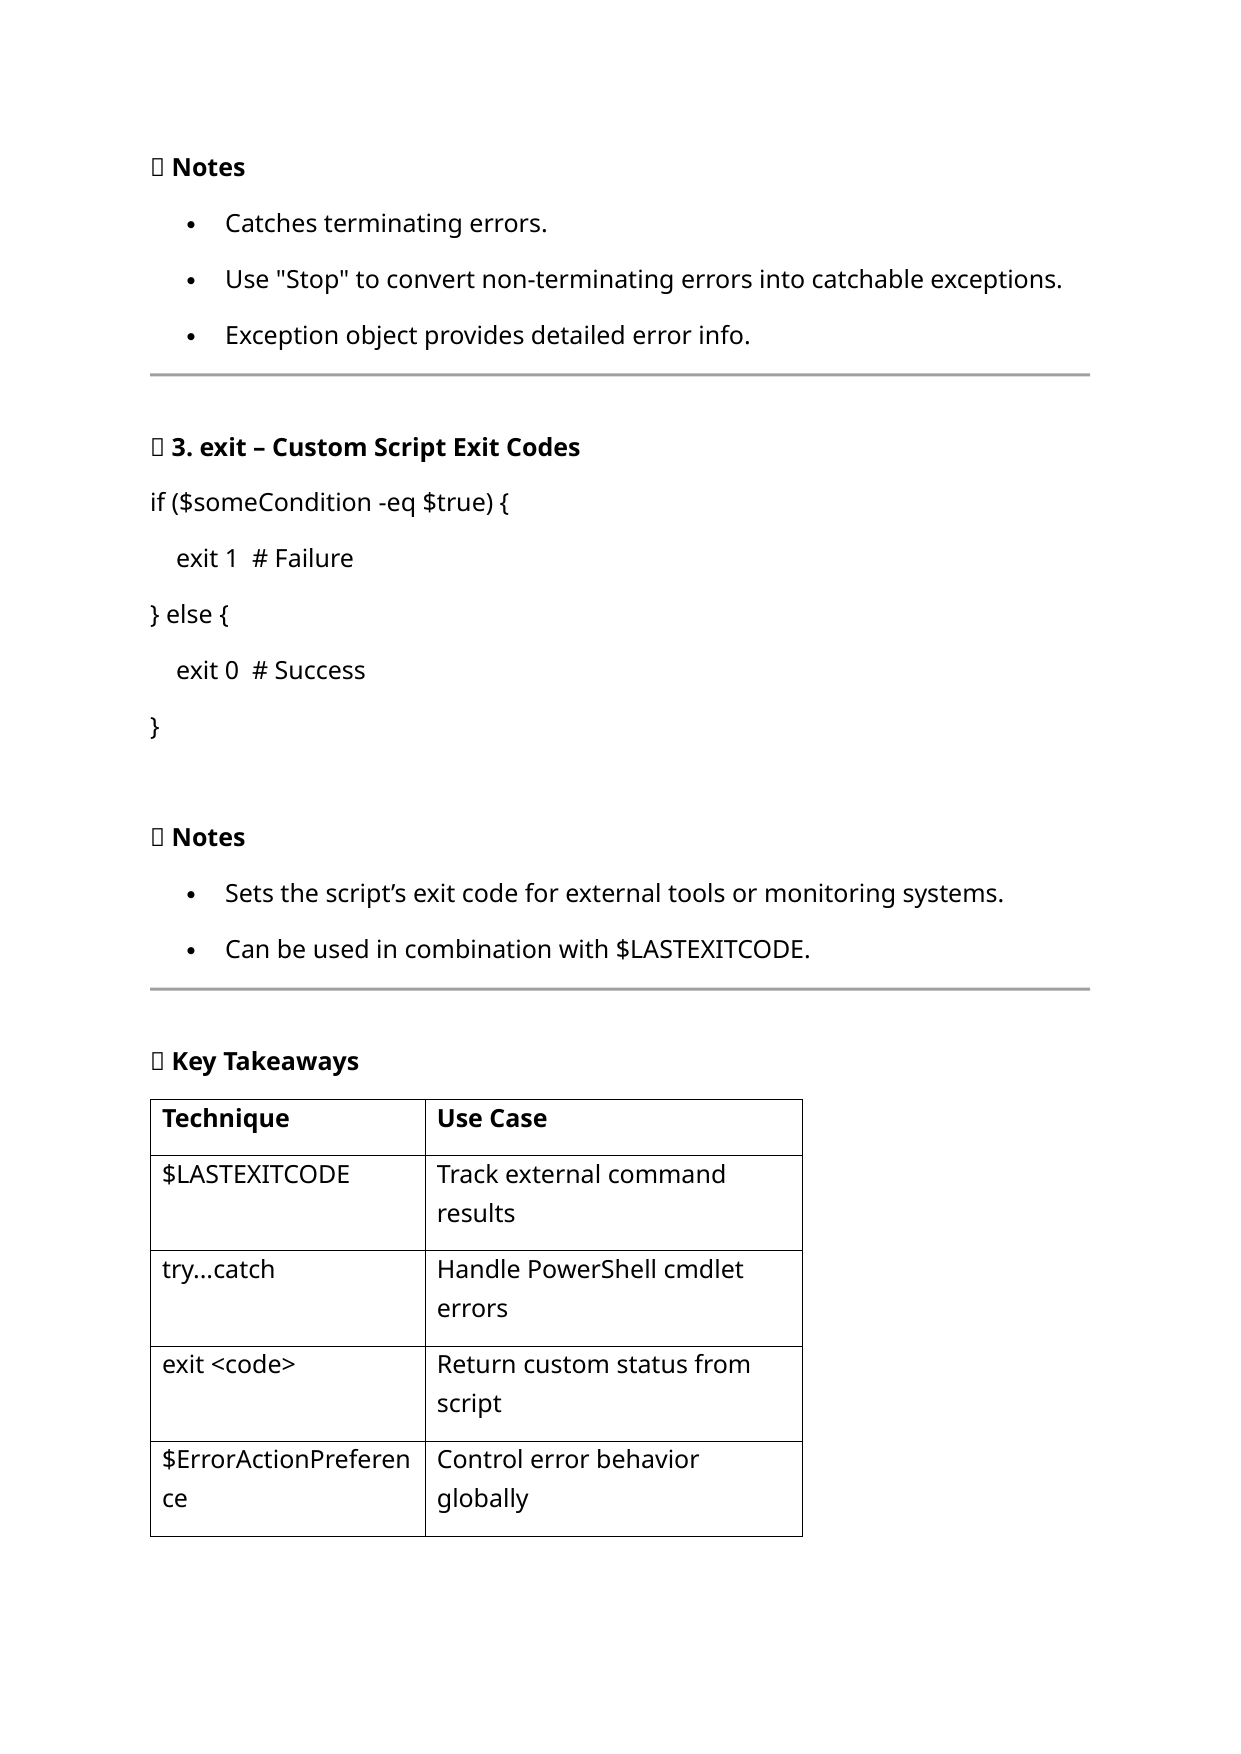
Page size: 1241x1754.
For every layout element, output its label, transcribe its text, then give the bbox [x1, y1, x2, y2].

list Catches terminating errors. [187, 206, 1090, 240]
text exit 1 # Failure [150, 541, 1090, 575]
text exit 0 # Success [150, 652, 1090, 687]
table_cell exit <code> [151, 1347, 425, 1441]
table_cell Handle PowerShell cmdlet errors [426, 1251, 802, 1346]
list Use "Stop" to convert non-terminating errors into catchable exceptions. [187, 262, 1090, 296]
text 🧠 Key Takeaways [150, 1043, 1090, 1077]
text 🚪 3. exit – Custom Script Exit Codes [150, 429, 1090, 463]
list Can be used in combination with $LASTEXITCODE. [187, 932, 1090, 966]
list Sets the script’s exit code for external tools or monitoring systems. [187, 876, 1090, 910]
table_cell $ErrorActionPreference [151, 1442, 425, 1536]
table_cell try...catch [151, 1251, 425, 1346]
table_cell Track external command results [426, 1156, 802, 1250]
list Exception object provides detailed error info. [187, 317, 1090, 352]
table_header Technique [151, 1100, 425, 1155]
text 📌 Notes [150, 820, 1090, 854]
table_header Use Case [426, 1100, 802, 1155]
text if ($someCondition -eq $true) { [150, 485, 1090, 519]
text 📌 Notes [150, 150, 1090, 184]
text } else { [150, 597, 1090, 631]
table_cell Control error behavior globally [426, 1442, 802, 1536]
table_cell $LASTEXITCODE [151, 1156, 425, 1250]
text } [150, 708, 1090, 742]
table_cell Return custom status from script [426, 1347, 802, 1441]
